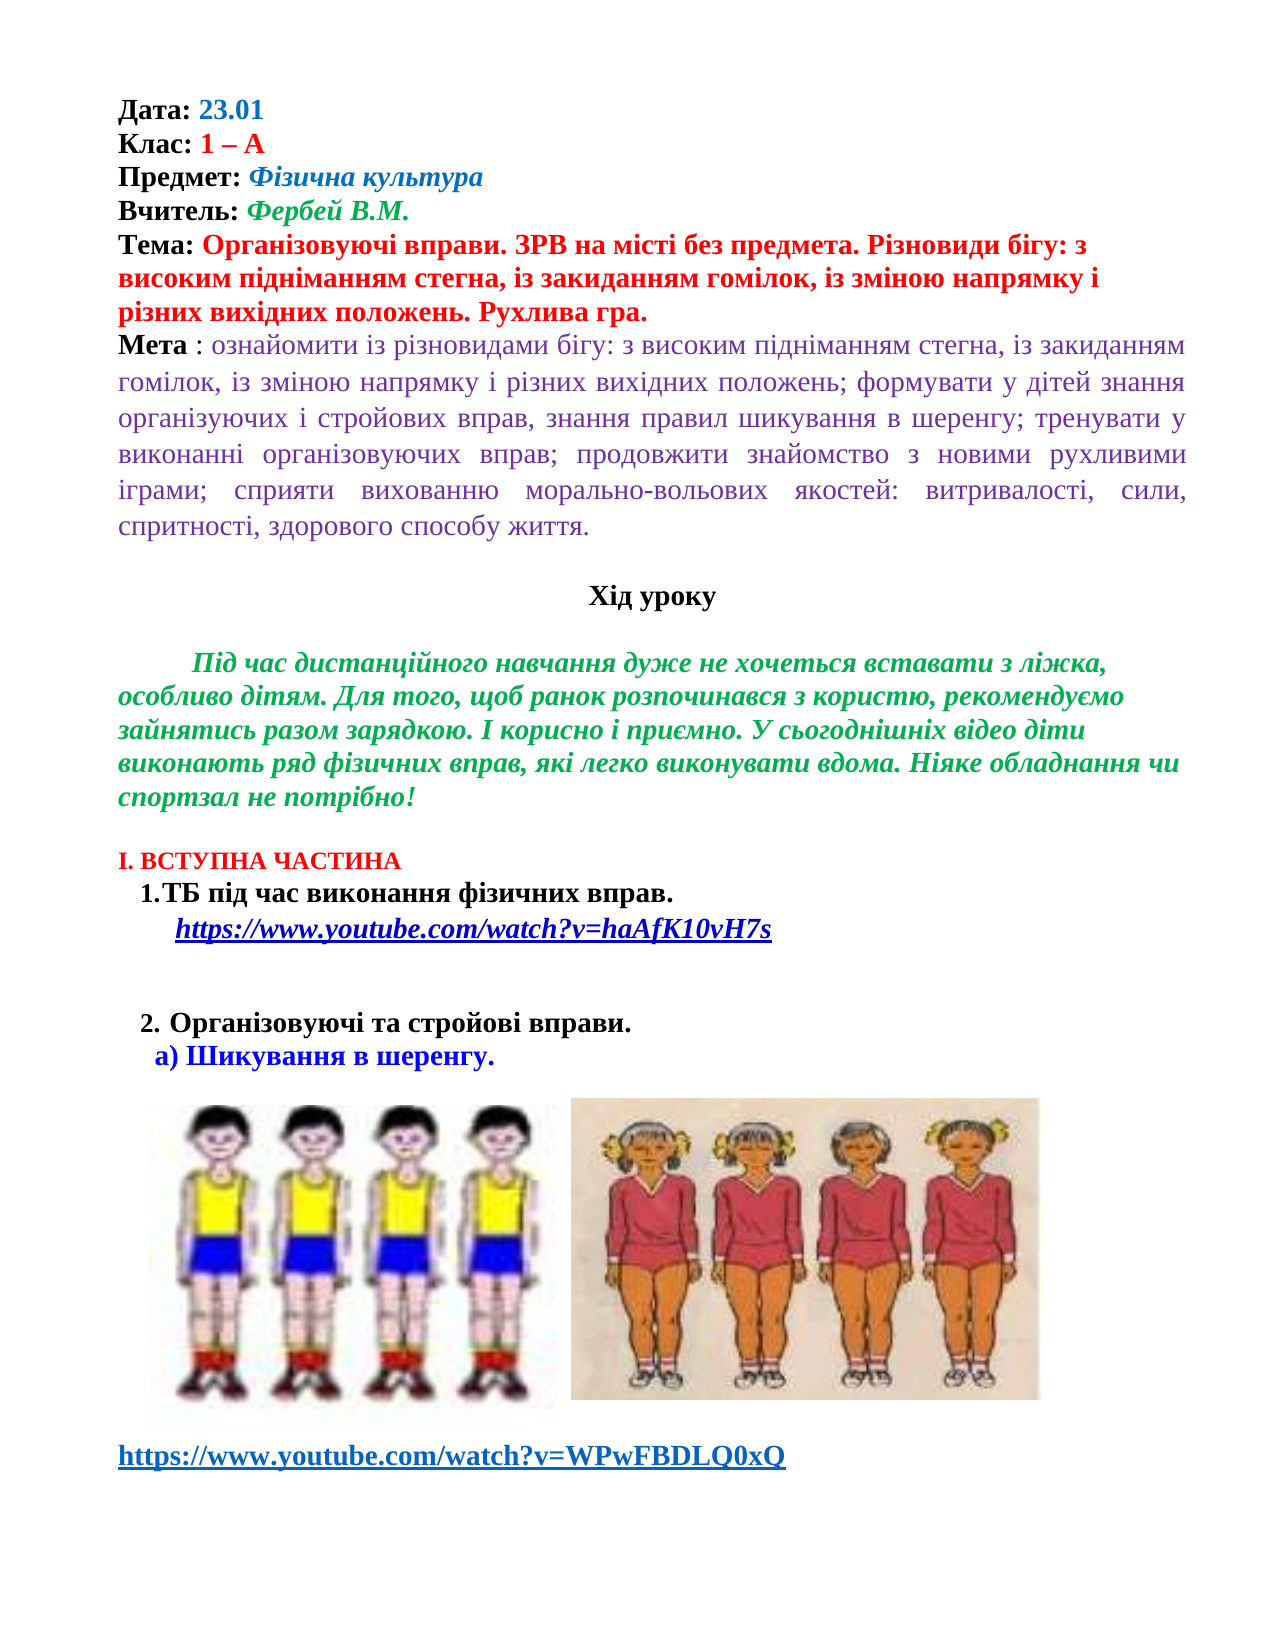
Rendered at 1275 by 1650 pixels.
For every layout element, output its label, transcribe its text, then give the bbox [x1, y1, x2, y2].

text Дата: 23.01 [118, 92, 1231, 126]
picture [148, 1105, 561, 1429]
text Хід уроку [292, 578, 1012, 611]
text Мета : ознайомити із різновидами бігу: з високим підніманням стегна, із закиданням гомілок, із зміною напрямку і різних вихідних положень; формувати у дітей знання організуючих і стройових вправ, знання правил шикування в шеренгу; тренувати у виконанні організовуючих вправ; продовжити знайомство з новими рухливими іграми; сприяти вихованню морально-вольових якостей: витривалості, сили, спритності, здорового способу життя. [118, 327, 1187, 542]
list ТБ під час виконання фізичних вправ. [140, 875, 1231, 909]
text Предмет: Фізична культура [118, 160, 1231, 193]
picture [571, 1098, 1042, 1400]
text Клас: 1 – А [118, 126, 1231, 160]
text Тема: Організовуючі вправи. ЗРВ на місті без предмета. Різновиди бігу: з високим підніманням стегна, із закиданням гомілок, із зміною напрямку і різних вихідних положень. Рухлива гра. [118, 227, 1102, 327]
text І. ВСТУПНА ЧАСТИНА [118, 846, 1231, 875]
text Під час дистанційного навчання дуже не хочеться вставати з ліжка, особливо дітям. Для того, щоб ранок розпочинався з користю, рекомендуємо зайнятись разом зарядкою. І корисно і приємно. У сьогоднішніх відео діти виконають ряд фізичних вправ, які легко виконувати вдома. Ніяке обладнання чи спортзал не потрібно! [118, 645, 1221, 813]
list Організовуючі та стройові вправи. а) Шикування в шеренгу. [140, 1005, 632, 1072]
text Вчитель: Фербей В.М. [118, 193, 1231, 227]
text https://www.youtube.com/watch?v=haAfK10vH7s [175, 911, 1231, 944]
